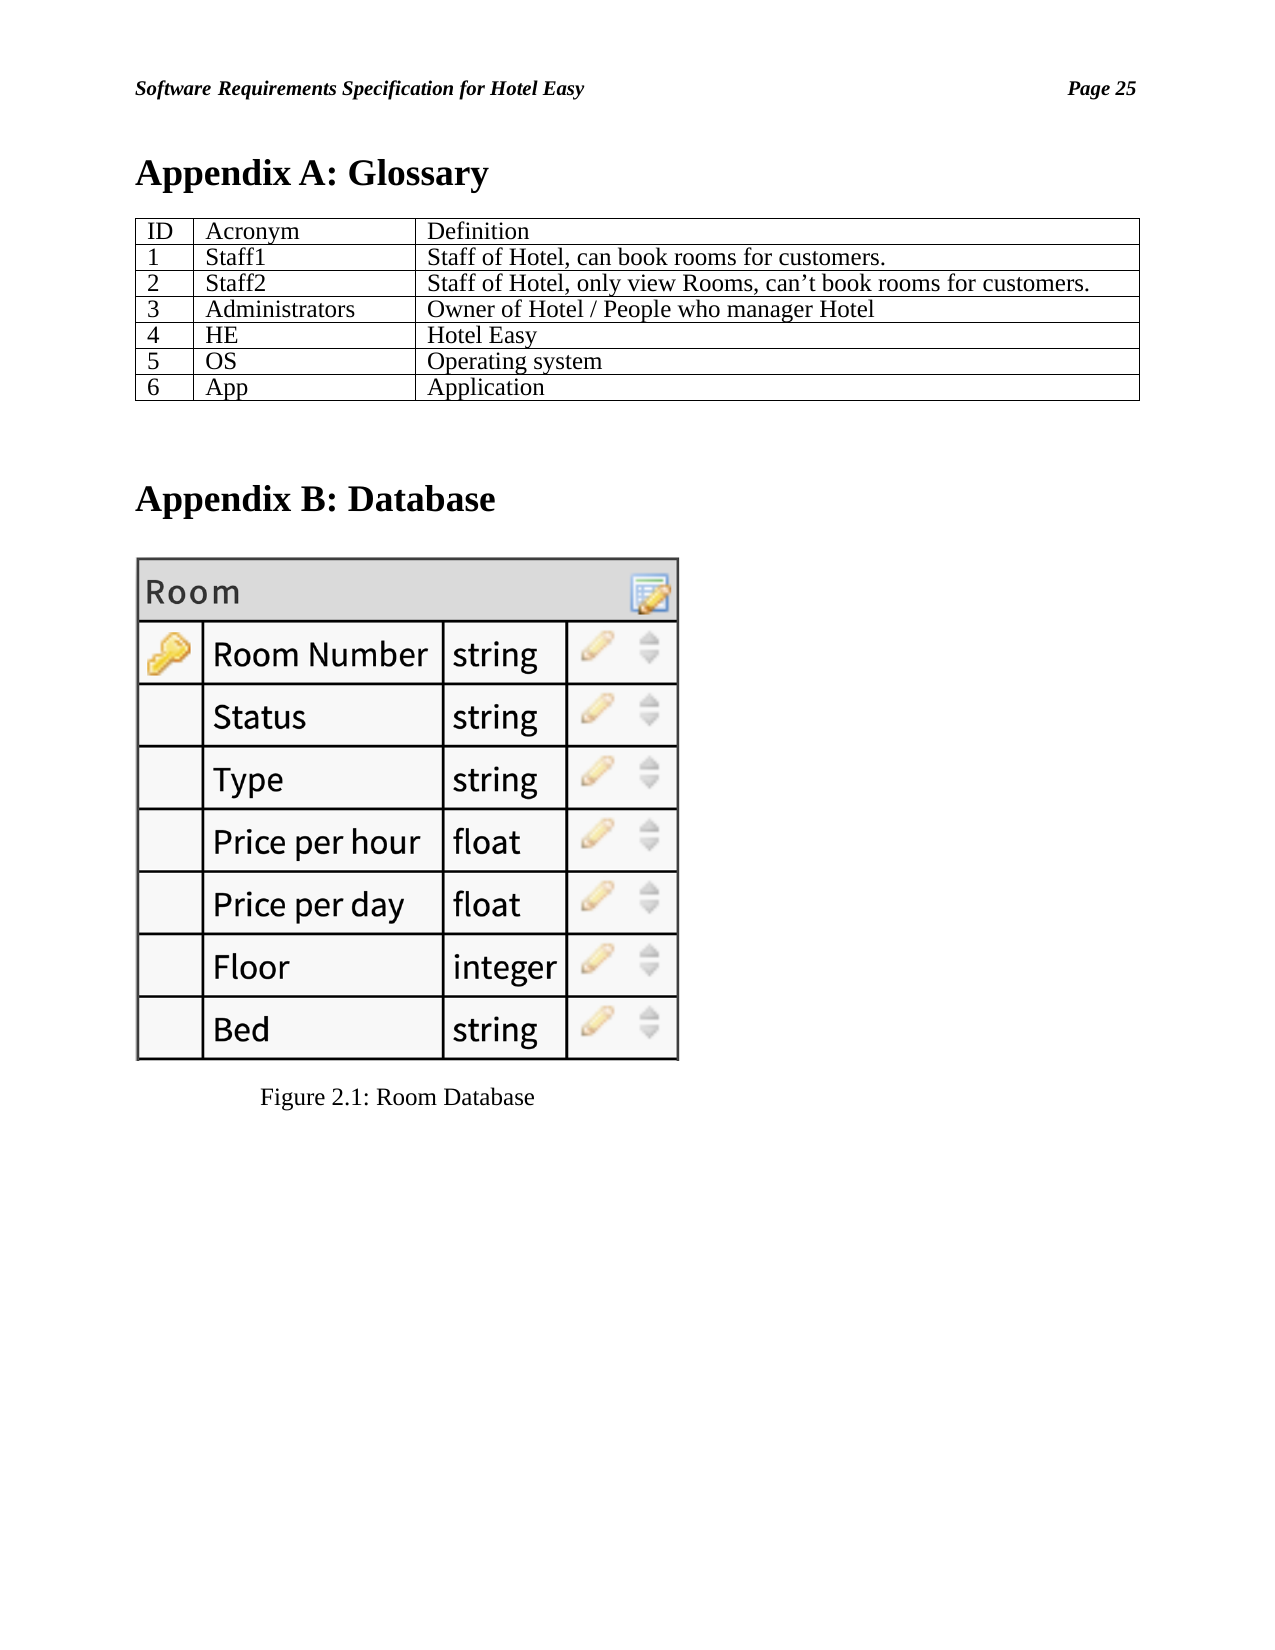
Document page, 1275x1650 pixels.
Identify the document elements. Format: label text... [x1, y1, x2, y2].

subtitle Appendix A: Glossary [135, 150, 1140, 193]
subtitle Appendix B: Database [135, 476, 1140, 519]
table_header Definition [416, 219, 1139, 244]
table_header Acronym [194, 219, 415, 244]
table_cell App [194, 375, 415, 400]
table_header ID [136, 219, 193, 244]
text Figure 2.1: Room Database [135, 1086, 1140, 1111]
table_cell Staff of Hotel, can book rooms for customers. [416, 245, 1139, 270]
table_cell Administrators [194, 297, 415, 322]
table_cell 4 [136, 323, 193, 348]
table_cell Staff of Hotel, only view Rooms, can’t book rooms for customers. [416, 271, 1139, 296]
table_cell 6 [136, 375, 193, 400]
table_cell Staff1 [194, 245, 415, 270]
table_cell OS [194, 349, 415, 374]
table_cell Staff2 [194, 271, 415, 296]
table_cell HE [194, 323, 415, 348]
table_cell Owner of Hotel / People who manager Hotel [416, 297, 1139, 322]
table_cell Application [416, 375, 1139, 400]
table_cell 1 [136, 245, 193, 270]
table_cell Hotel Easy [416, 323, 1139, 348]
table_cell 3 [136, 297, 193, 322]
table_cell 5 [136, 349, 193, 374]
table_cell 2 [136, 271, 193, 296]
picture [135, 557, 680, 1061]
table_cell Operating system [416, 349, 1139, 374]
